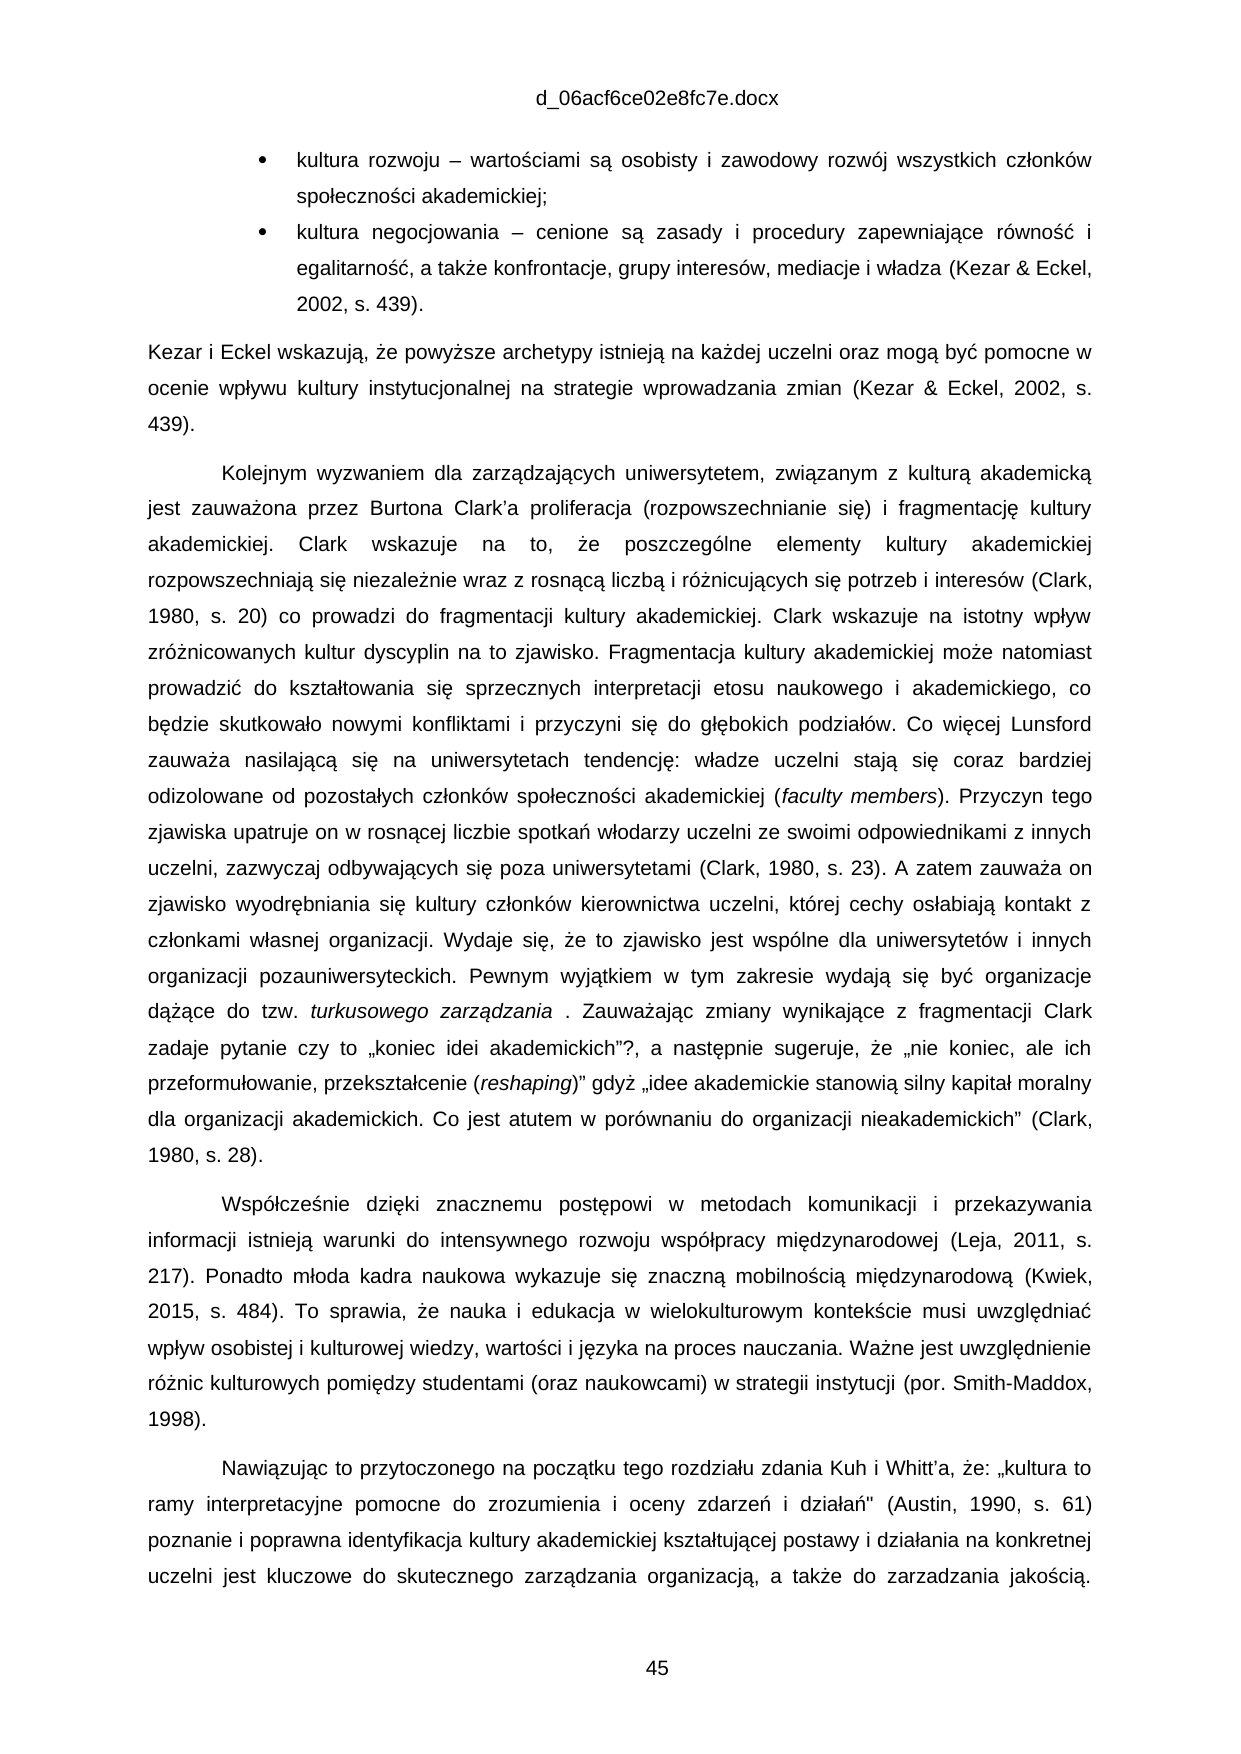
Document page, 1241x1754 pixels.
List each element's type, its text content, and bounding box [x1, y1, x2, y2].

text Współcześnie dzięki znacznemu postępowi w metodach komunikacji i przekazywania informacji istnieją warunki do intensywnego rozwoju współpracy międzynarodowej (Leja, 2011, s. 217). Ponadto młoda kadra naukowa wykazuje się znaczną mobilnością międzynarodową (Kwiek, 2015, s. 484). To sprawia, że nauka i edukacja w wielokulturowym kontekście musi uwzględniać wpływ osobistej i kulturowej wiedzy, wartości i języka na proces nauczania. Ważne jest uwzględnienie różnic kulturowych pomiędzy studentami (oraz naukowcami) w strategii instytucji (por. Smith-Maddox, 1998). [148, 1192, 1093, 1431]
list kultura rozwoju – wartościami są osobisty i zawodowy rozwój wszystkich członków społeczności akademickiej; [259, 148, 1093, 208]
